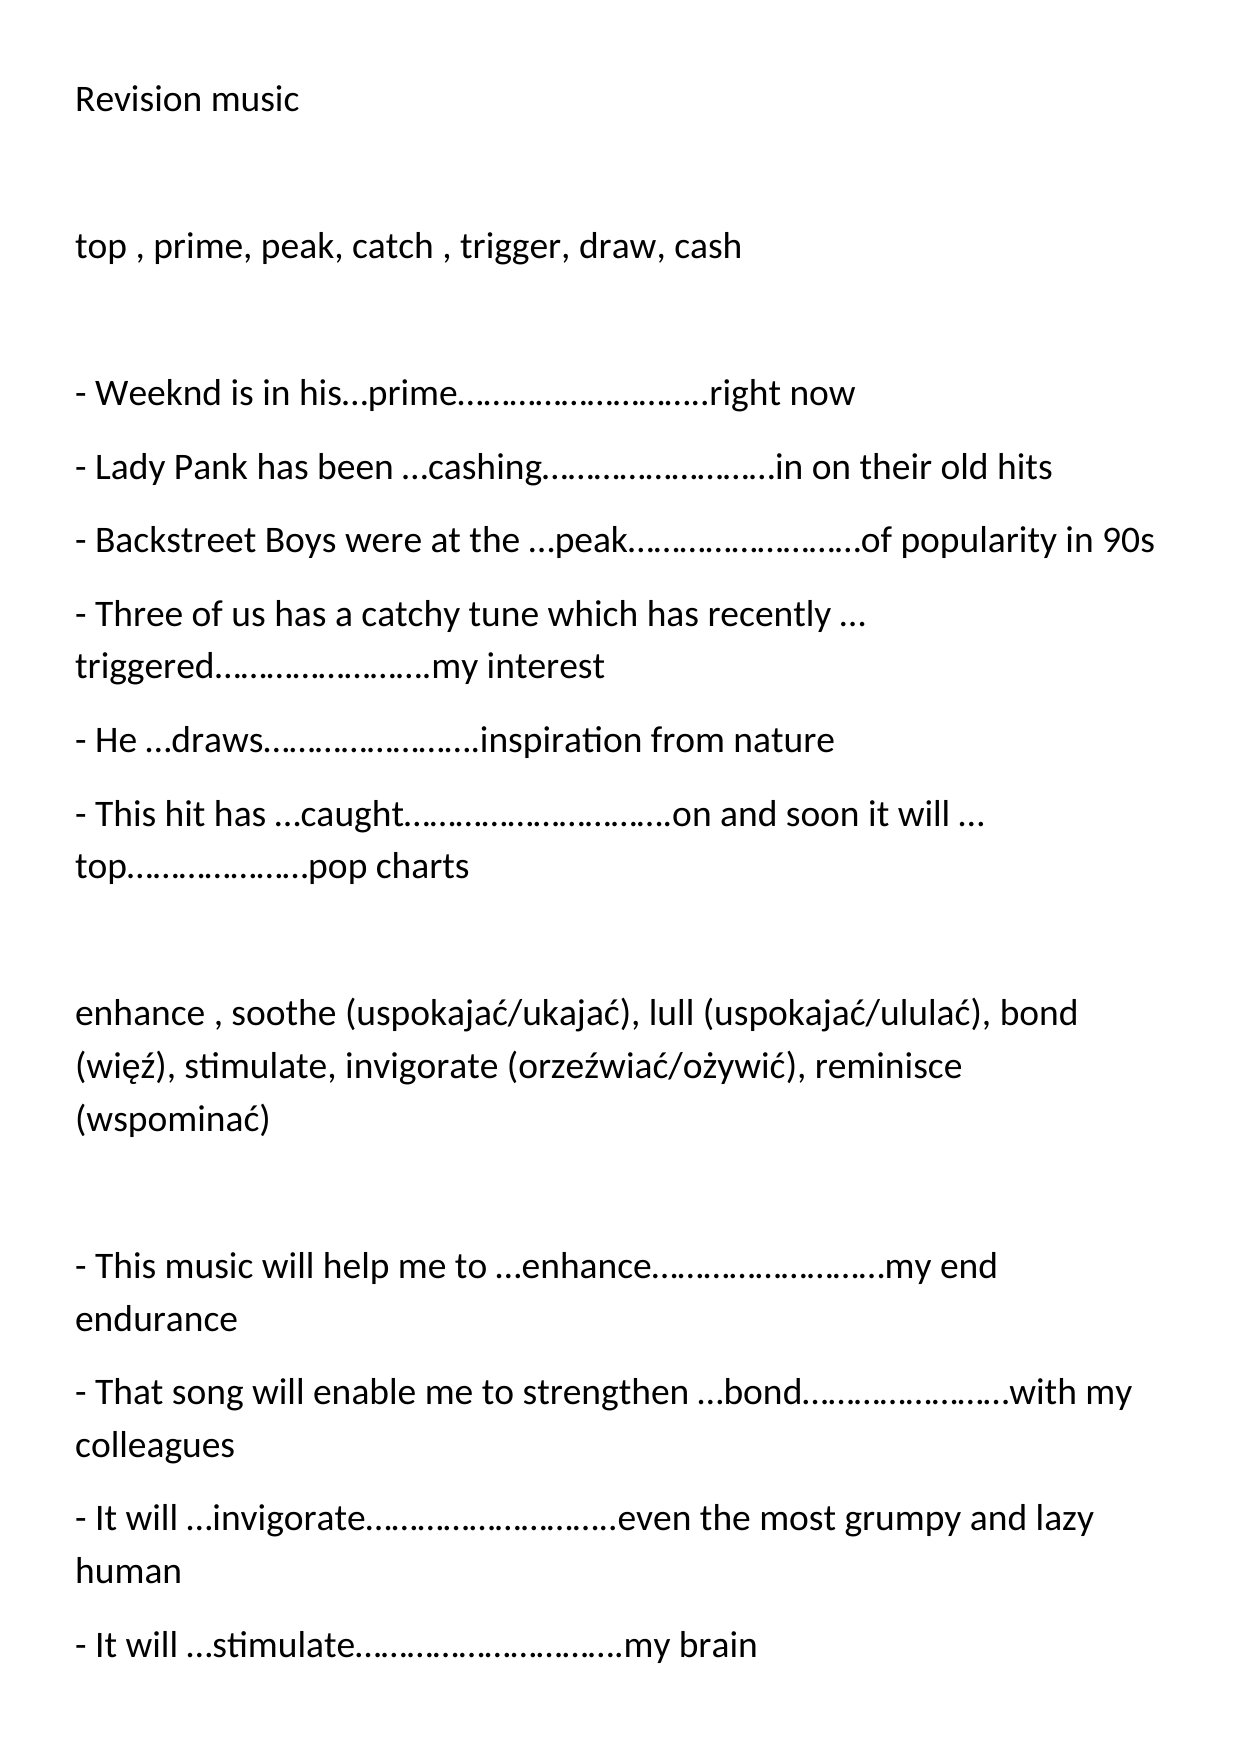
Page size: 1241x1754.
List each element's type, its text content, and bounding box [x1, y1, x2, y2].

text - It will …stimulate………………………….my brain [75, 1621, 1165, 1666]
text - Backstreet Boys were at the …peak………………………of popularity in 90s [75, 516, 1165, 562]
text - It will …invigorate………………………..even the most grumpy and lazy human [75, 1494, 1165, 1593]
text - This music will help me to …enhance………………………my end endurance [75, 1242, 1165, 1340]
text - Lady Pank has been …cashing………………………in on their old hits [75, 443, 1165, 488]
text Revision music [75, 75, 1165, 121]
text - This hit has …caught………………………….on and soon it will …top…………………pop charts [75, 789, 1165, 888]
text - That song will enable me to strengthen …bond……………………with my colleagues [75, 1368, 1165, 1467]
text - Three of us has a catchy tune which has recently …triggered…………………….my interest [75, 590, 1165, 688]
text - Weeknd is in his…prime………………………..right now [75, 369, 1165, 415]
text enhance , soothe (uspokajać/ukajać), lull (uspokajać/ululać), bond (więź), stimulate, invigorate (orzeźwiać/ożywić), reminisce (wspominać) [75, 989, 1165, 1141]
text - He …draws…………………….inspiration from nature [75, 716, 1165, 762]
text top , prime, peak, catch , trigger, draw, cash [75, 222, 1165, 268]
